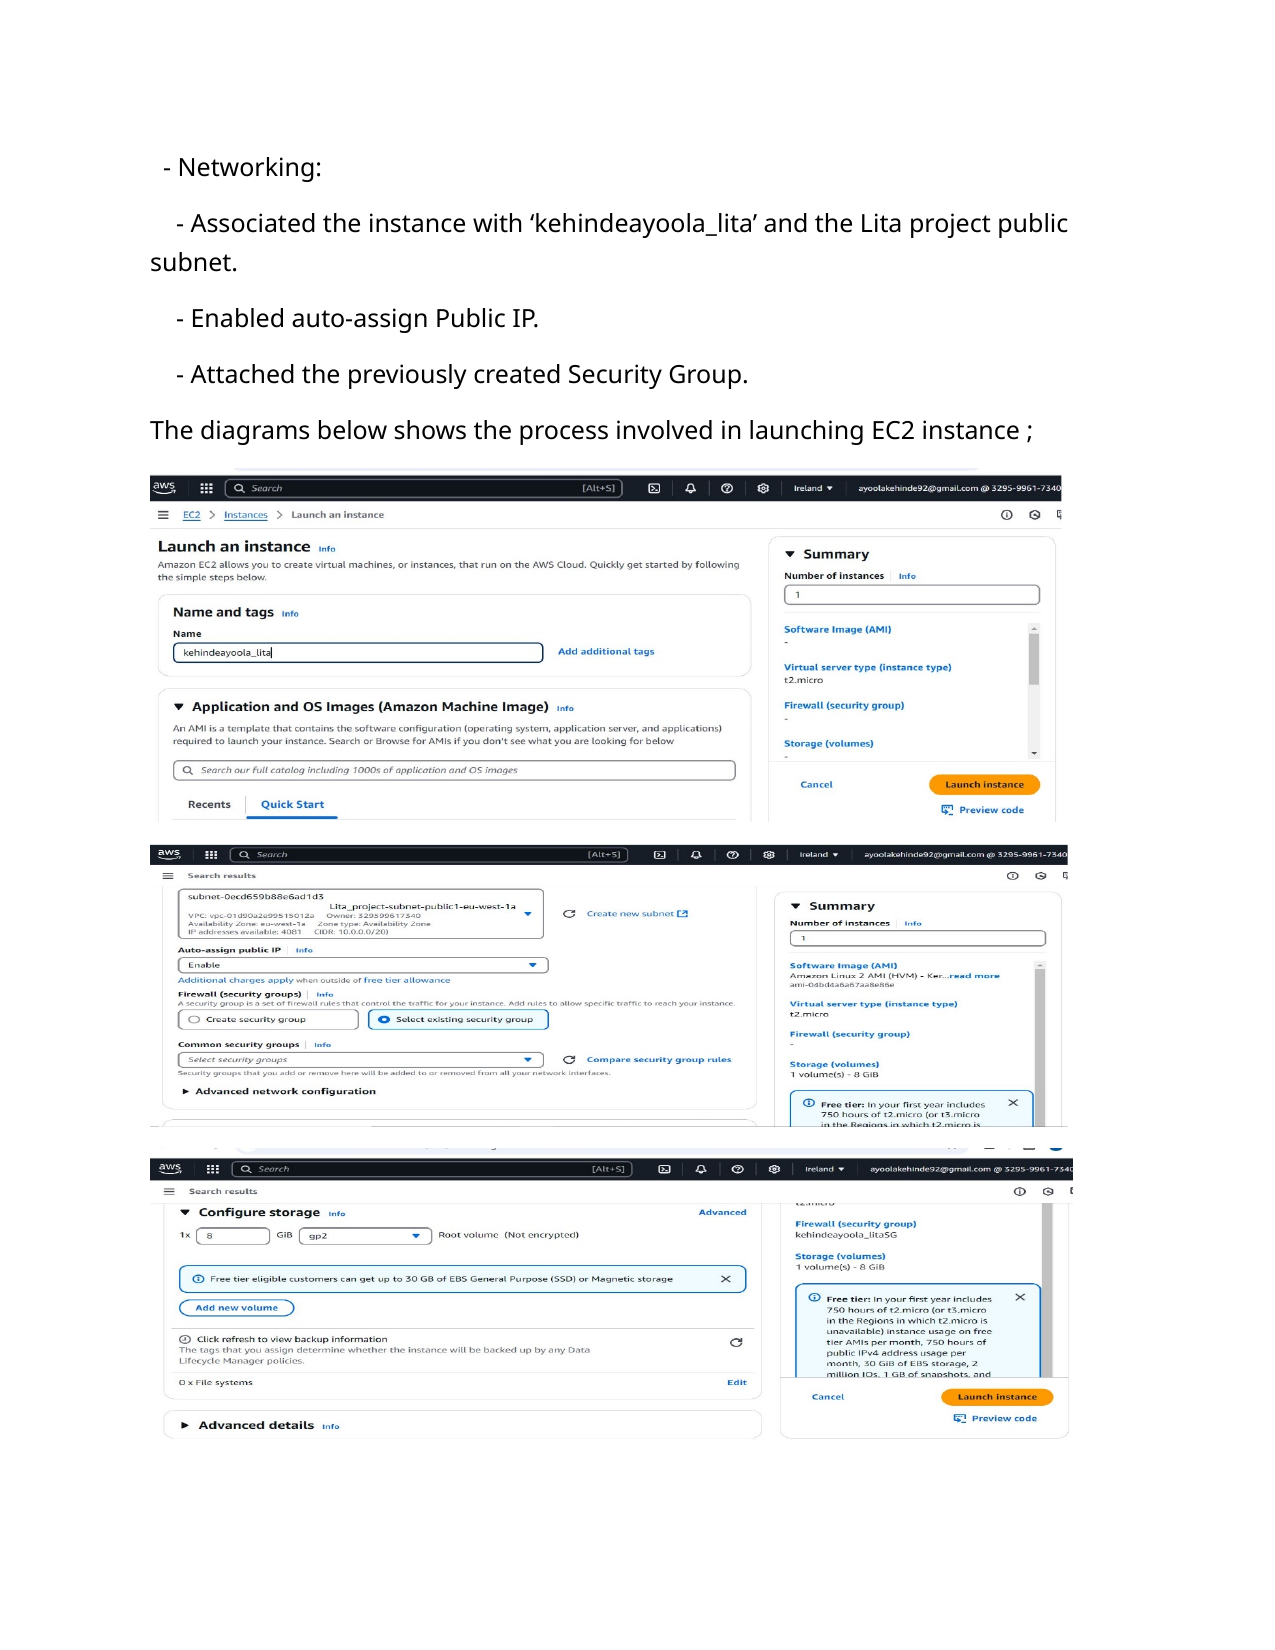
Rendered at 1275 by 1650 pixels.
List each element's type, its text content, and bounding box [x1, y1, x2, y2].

text - Enabled auto-assign Public IP. [150, 301, 1125, 335]
text - Associated the instance with ‘kehindeayoola_lita’ and the Lita project public subnet. [150, 206, 1125, 279]
picture [150, 468, 1062, 822]
text - Networking: [150, 150, 1125, 184]
text - Attached the previously created Security Group. [150, 357, 1125, 391]
text The diagrams below shows the process involved in launching EC2 instance ; [150, 412, 1125, 447]
picture [150, 843, 1068, 1127]
picture [150, 1148, 1073, 1449]
